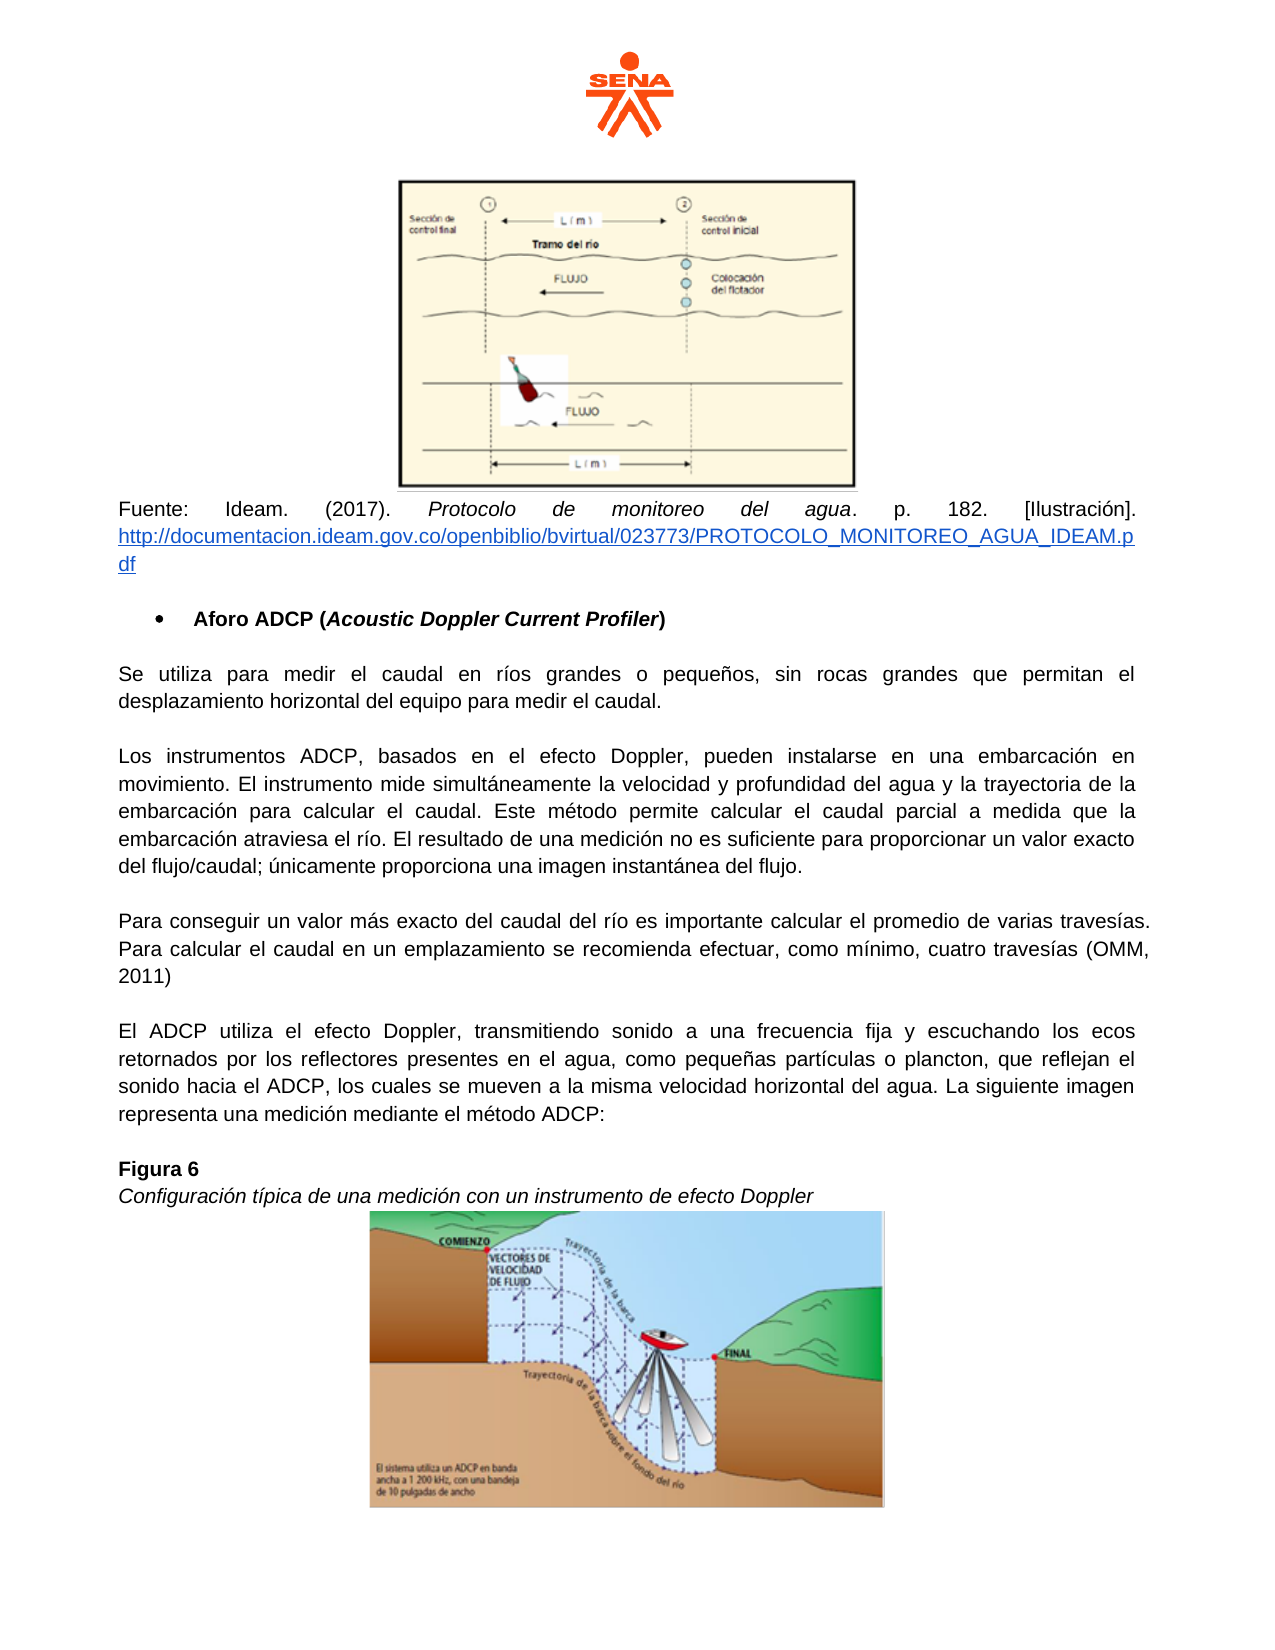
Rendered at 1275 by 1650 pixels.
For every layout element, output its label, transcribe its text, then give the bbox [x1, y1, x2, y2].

text Para conseguir un valor más exacto del caudal del río es importante calcular el promedio de varias travesías. Para calcular el caudal en un emplazamiento se recomienda efectuar, como mínimo, cuatro travesías (OMM, 2011) [118, 909, 1152, 988]
text Los instrumentos ADCP, basados en el efecto Doppler, pueden instalarse en una embarcación en movimiento. El instrumento mide simultáneamente la velocidad y profundidad del agua y la trayectoria de la embarcación para calcular el caudal. Este método permite calcular el caudal parcial a medida que la embarcación atraviesa el río. El resultado de una medición no es suficiente para proporcionar un valor exacto del flujo/caudal; únicamente proporciona una imagen instantánea del flujo. [118, 744, 1137, 878]
text Fuente: Ideam. (2017). Protocolo de monitoreo del agua. p. 182. [Ilustración]. http://documentacion.ideam.gov.co/openbiblio/bvirtual/023773/PROTOCOLO_MONITOREO_AGUA_IDEAM.pdf [118, 497, 1137, 576]
text Configuración típica de una medición con un instrumento de efecto Doppler [118, 1184, 1137, 1208]
text El ADCP utiliza el efecto Doppler, transmitiendo sonido a una frecuencia fija y escuchando los ecos retornados por los reflectores presentes en el agua, como pequeñas partículas o plancton, que reflejan el sonido hacia el ADCP, los cuales se mueven a la misma velocidad horizontal del agua. La siguiente imagen representa una medición mediante el método ADCP: [118, 1019, 1137, 1126]
picture [397, 177, 859, 493]
text Se utiliza para medir el caudal en ríos grandes o pequeños, sin rocas grandes que permitan el desplazamiento horizontal del equipo para medir el caudal. [118, 662, 1137, 713]
picture [575, 48, 680, 142]
list Aforo ADCP (Acoustic Doppler Current Profiler) [156, 607, 1137, 631]
text Figura 6 [118, 1157, 1137, 1181]
picture [369, 1211, 886, 1509]
